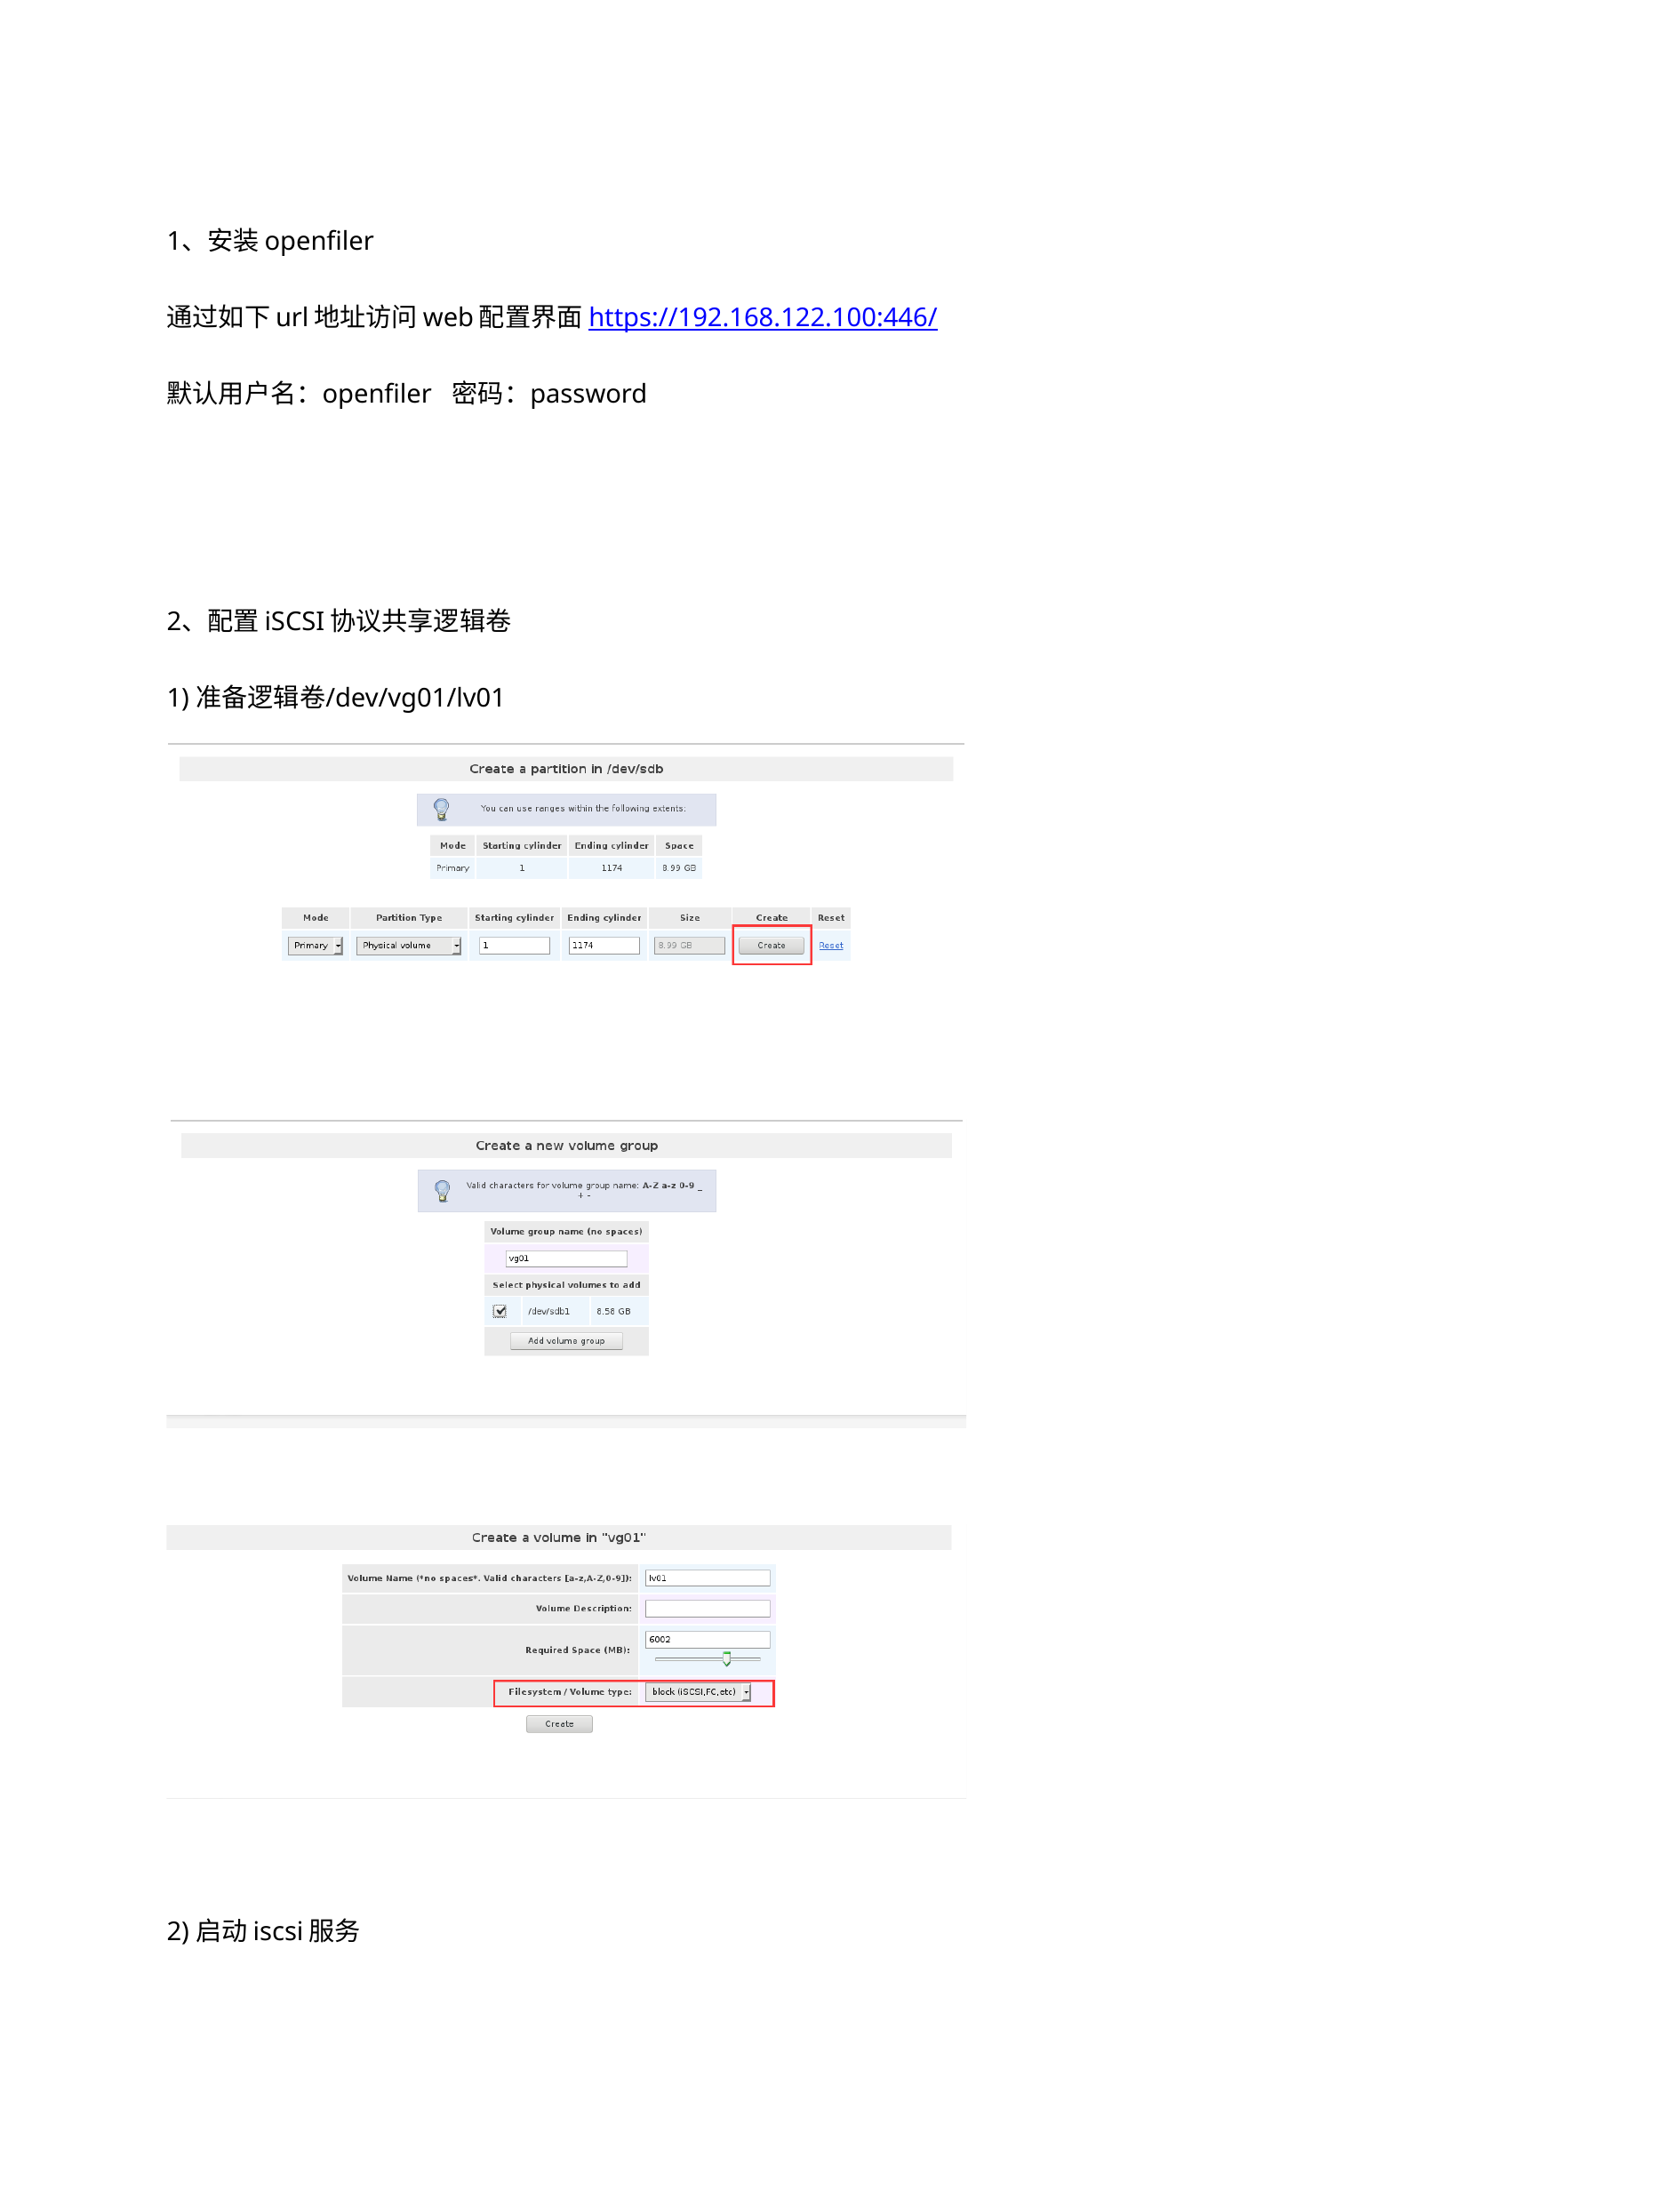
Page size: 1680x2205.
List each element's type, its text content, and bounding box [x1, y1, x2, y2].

text 1、安装openfiler [166, 210, 1514, 268]
text 默认用户名：openfiler 密码：password [166, 363, 1514, 420]
text 通过如下url地址访问web配置界面 https://192.168.122.100:446/ [166, 286, 1514, 344]
text 2) 启动iscsi服务 [166, 1900, 1514, 1958]
text 2、配置iSCSI协议共享逻辑卷 [166, 590, 1514, 648]
picture [166, 1119, 967, 1428]
text 1) 准备逻辑卷/dev/vg01/lv01 [166, 667, 1514, 724]
picture [166, 1524, 967, 1799]
picture [166, 743, 967, 1020]
